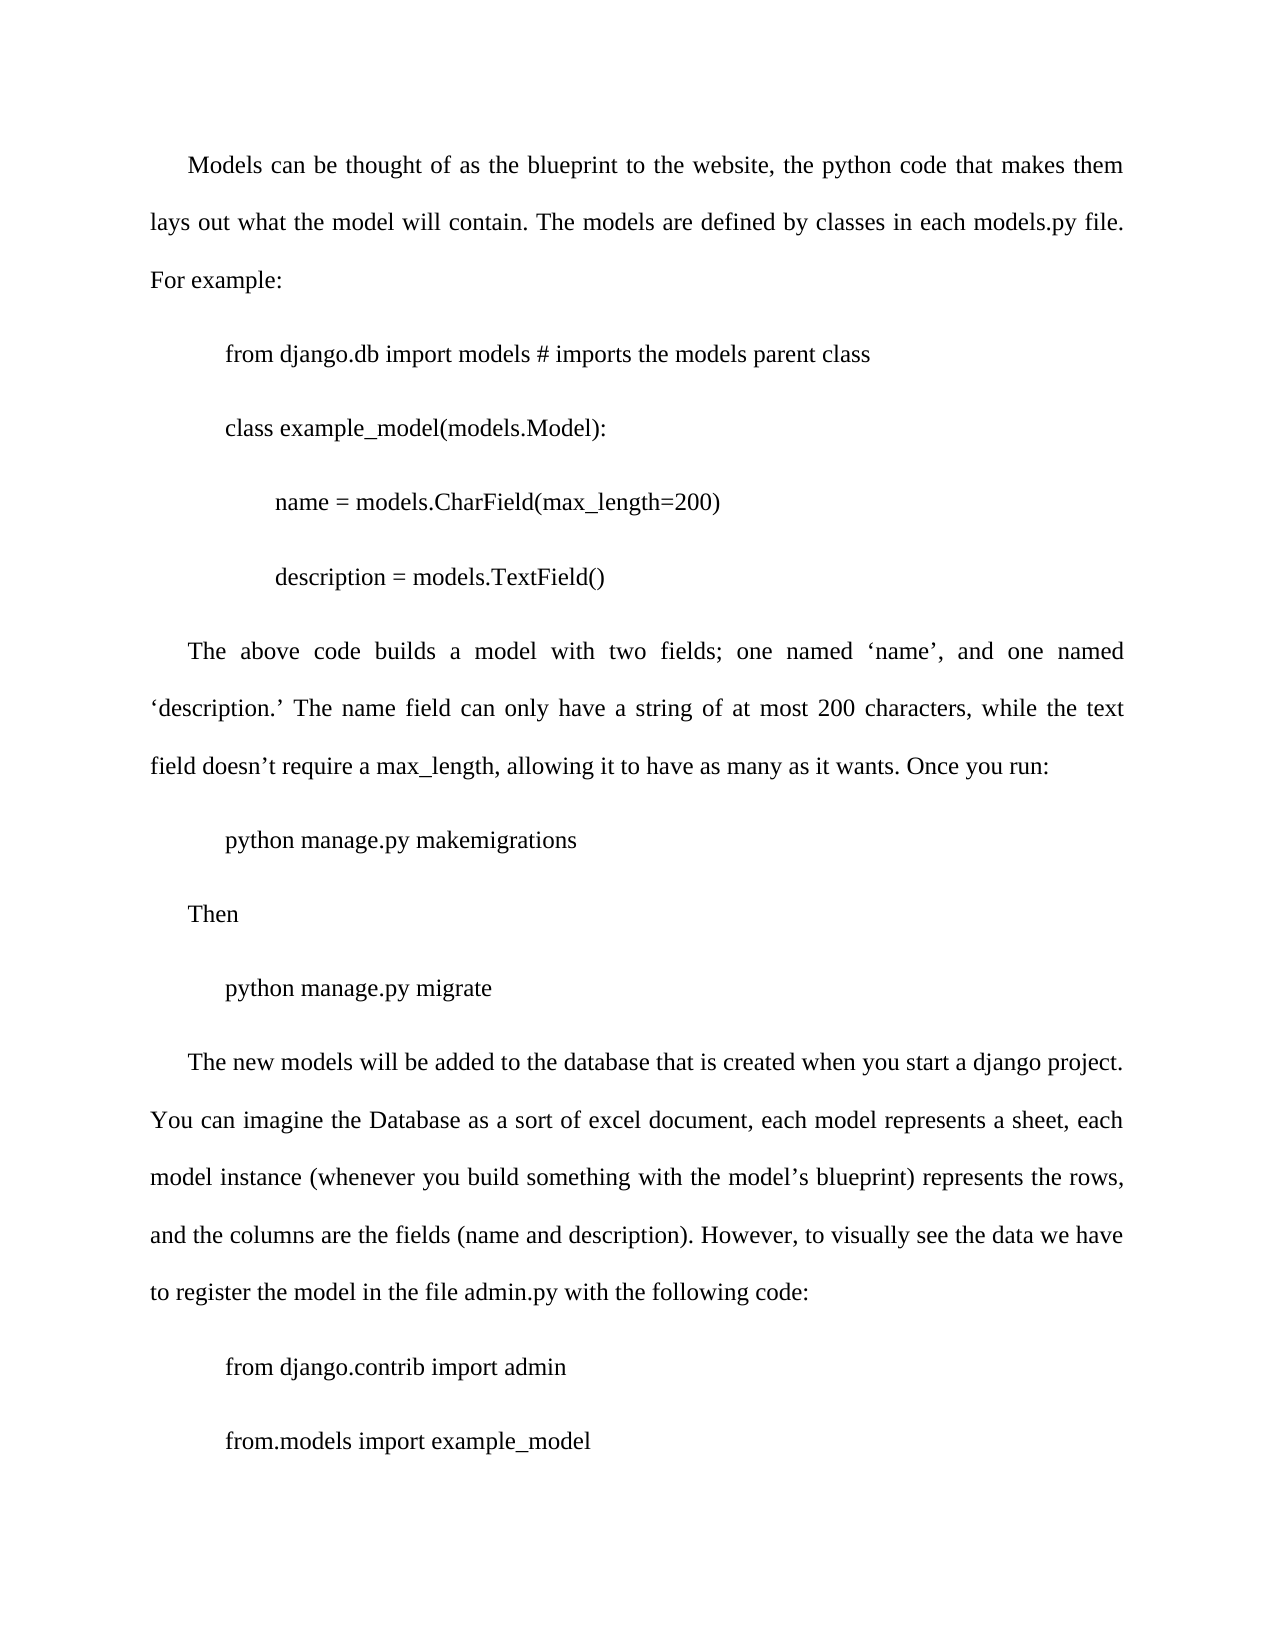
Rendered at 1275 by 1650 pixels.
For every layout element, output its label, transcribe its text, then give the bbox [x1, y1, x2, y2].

text python manage.py makemigrations [150, 825, 1125, 854]
text name = models.CharField(max_length=200) [150, 487, 1125, 516]
text from django.db import models # imports the models parent class [150, 339, 1125, 368]
text The above code builds a model with two fields; one named ‘name’, and one named ‘description.’ The name field can only have a string of at most 200 characters, while the text field doesn’t require a max_length, allowing it to have as many as it wants. Once you run: [150, 636, 1125, 779]
text description = models.TextField() [150, 562, 1125, 590]
text The new models will be added to the database that is created when you start a django project. You can imagine the Database as a sort of excel document, each model represents a sheet, each model instance (whenever you build something with the model’s blueprint) represents the rows, and the columns are the fields (name and description). However, to visually see the data we have to register the model in the file admin.py with the following code: [150, 1047, 1125, 1306]
text class example_model(models.Model): [150, 413, 1125, 442]
text from.models import example_model [150, 1426, 1125, 1454]
text from django.contrib import admin [150, 1352, 1125, 1380]
text Models can be thought of as the blueprint to the website, the python code that makes them lays out what the model will contain. The models are defined by classes in each models.py file. For example: [150, 150, 1125, 294]
text python manage.py migrate [150, 973, 1125, 1002]
text Then [150, 899, 1125, 928]
